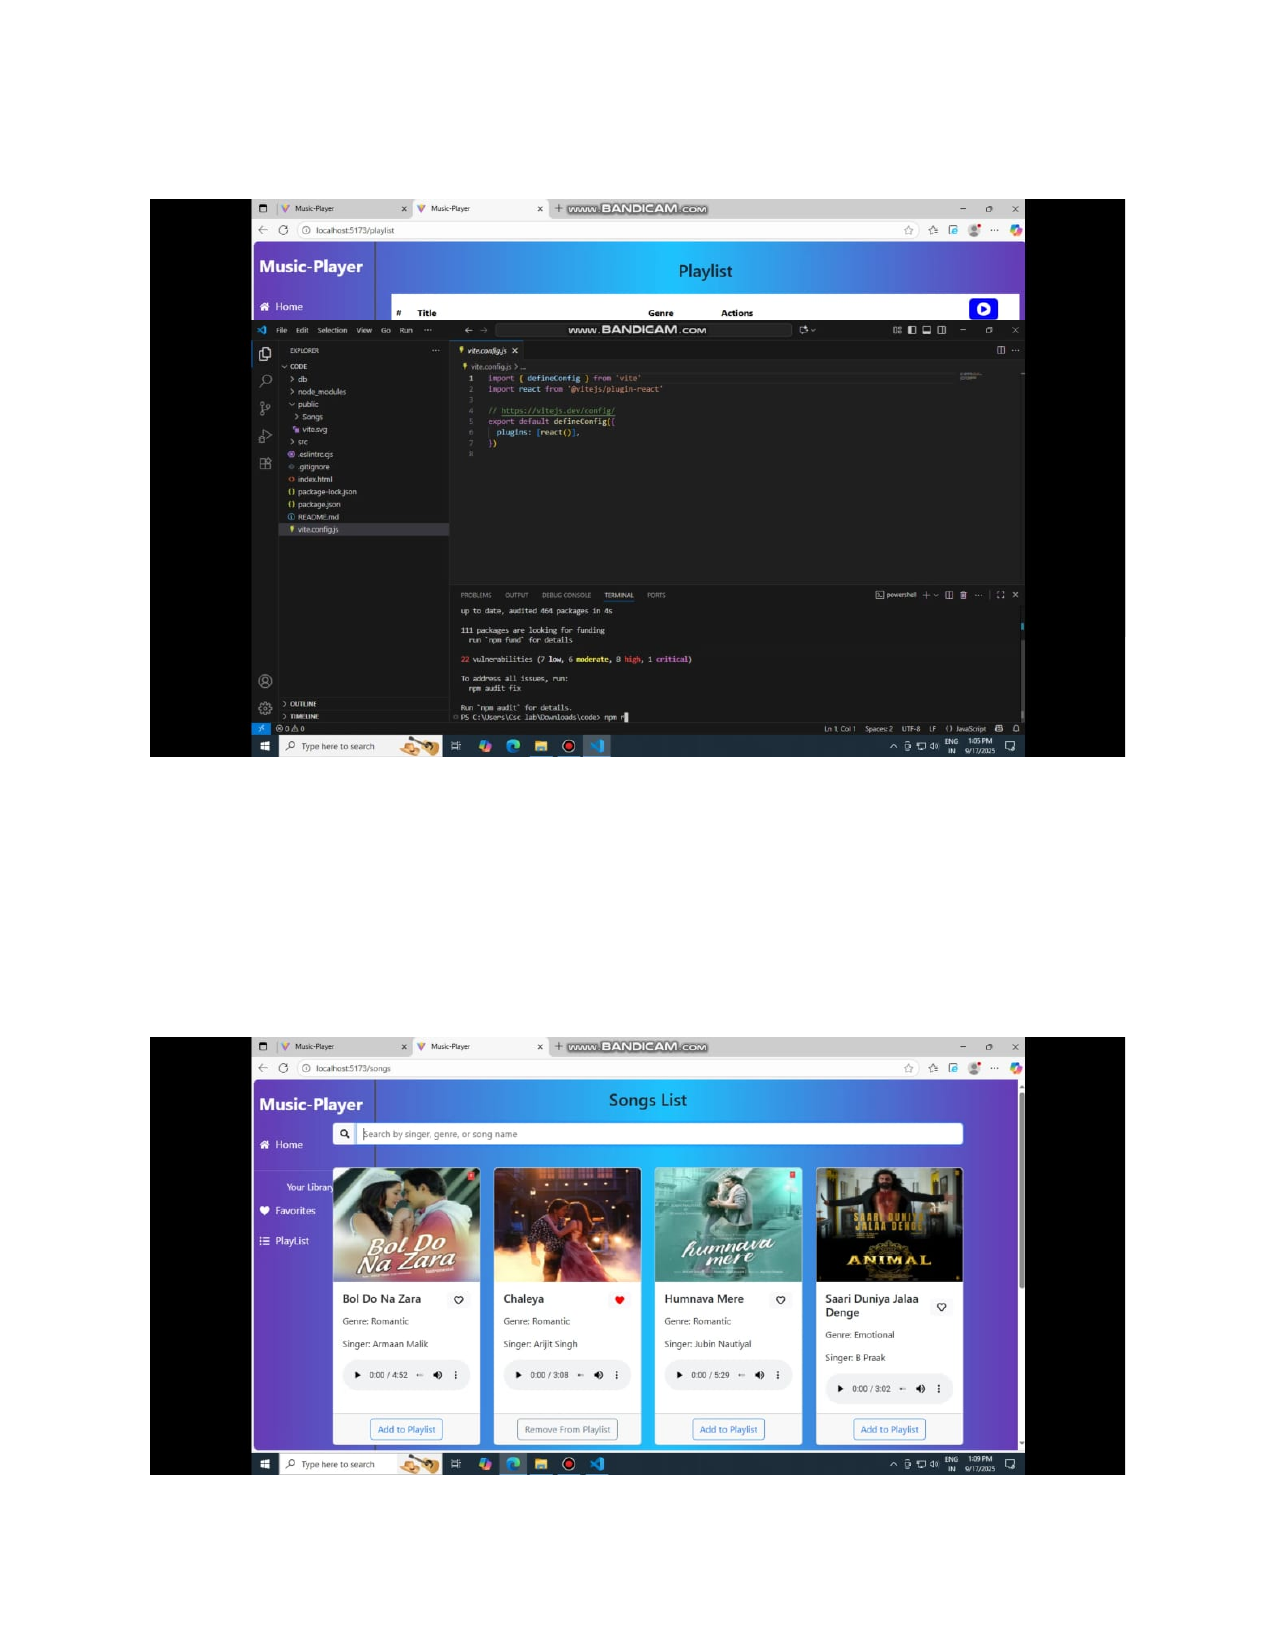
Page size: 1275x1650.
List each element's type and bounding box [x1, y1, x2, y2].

picture [150, 1037, 1125, 1475]
picture [150, 199, 1125, 757]
